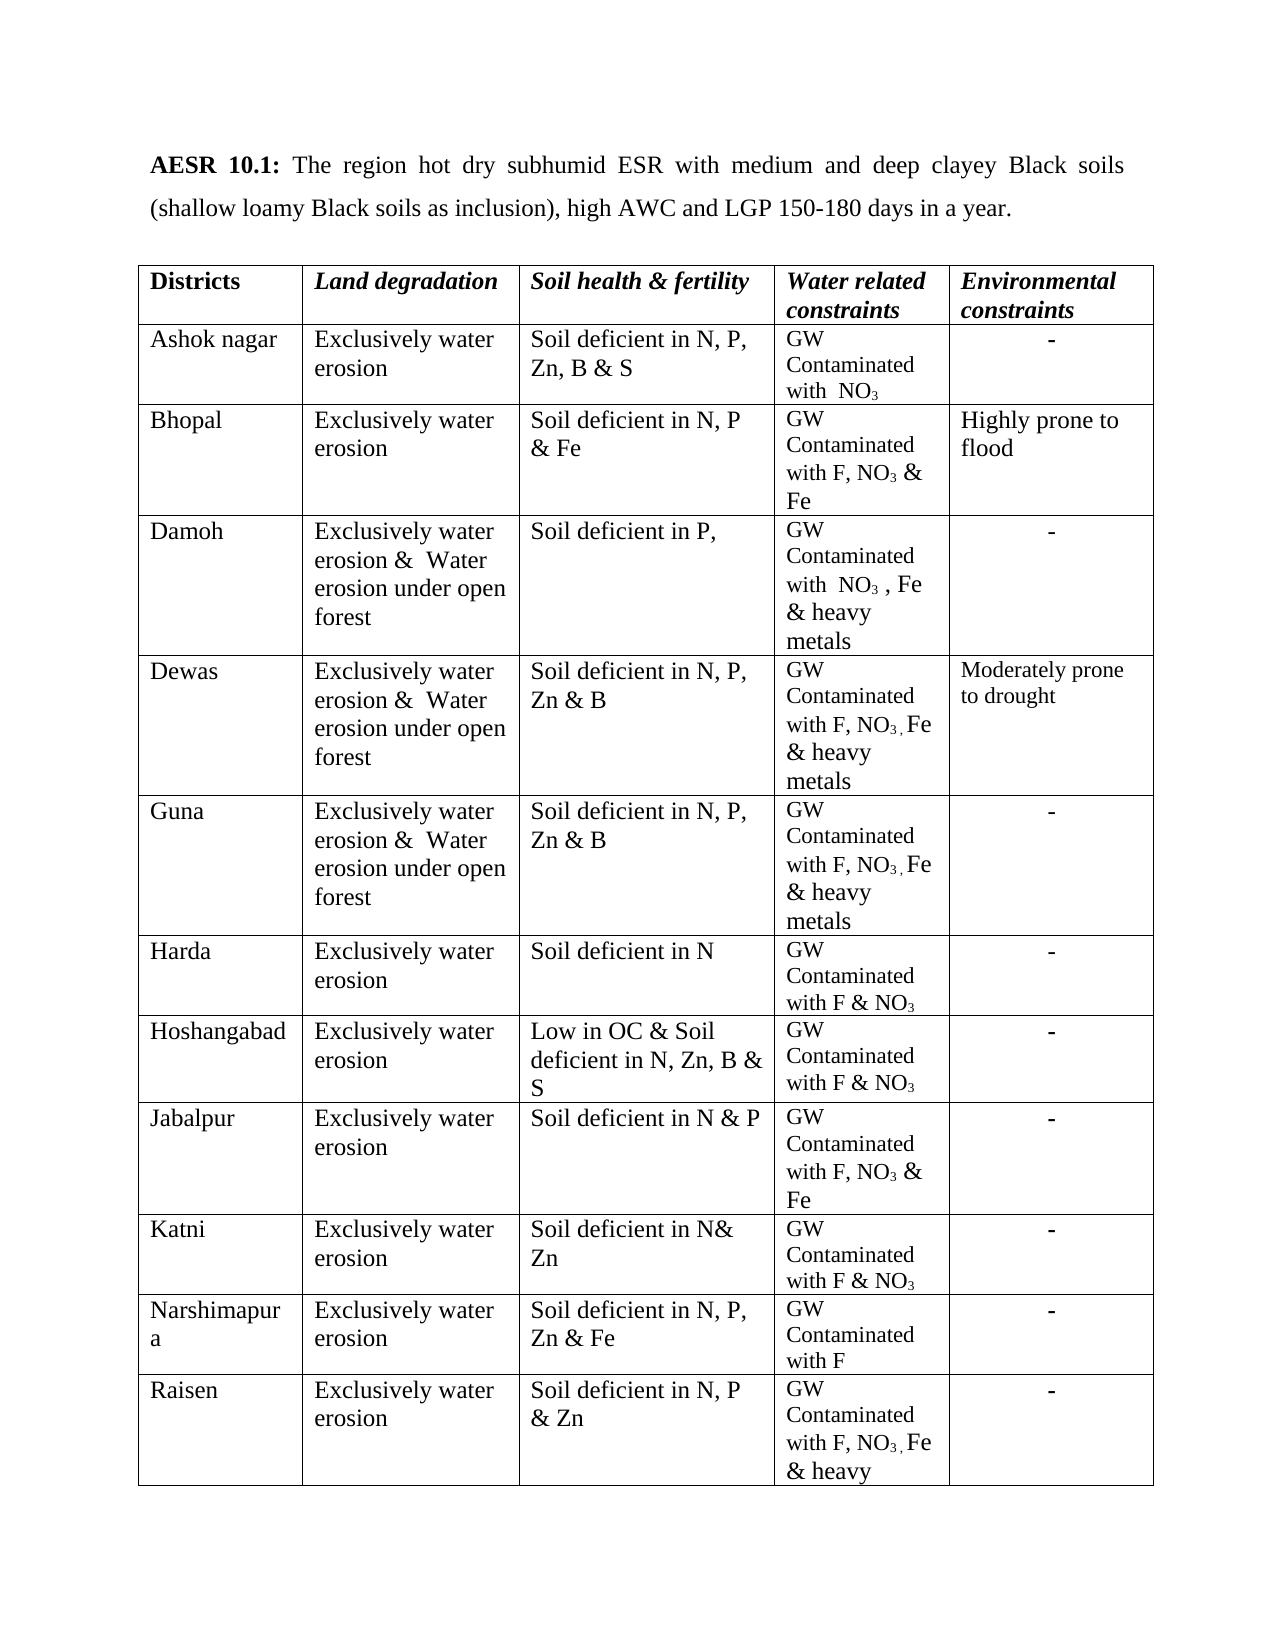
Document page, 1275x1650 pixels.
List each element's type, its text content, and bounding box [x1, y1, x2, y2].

table_cell Narshimapura [139, 1295, 302, 1374]
table_cell GW Contaminated with F, NO3 , Fe & heavy metals [775, 656, 949, 795]
table_header Land degradation [303, 266, 519, 323]
table_cell Exclusively water erosion & Water erosion under open forest [303, 516, 519, 655]
table_cell GW Contaminated with NO3 , Fe & heavy metals [775, 516, 949, 655]
table_cell Soil deficient in N& Zn [520, 1215, 774, 1294]
table_cell Soil deficient in N & P [520, 1103, 774, 1213]
table_cell GW Contaminated with F & NO3 [775, 1016, 949, 1102]
table_cell GW Contaminated with F, NO3 & Fe [775, 1103, 949, 1213]
table_cell Exclusively water erosion & Water erosion under open forest [303, 796, 519, 935]
table_header Environmental constraints [950, 266, 1153, 323]
table_cell Soil deficient in N, P, Zn & B [520, 796, 774, 935]
table_cell Soil deficient in N, P, Zn, B & S [520, 325, 774, 404]
table_cell - [950, 1215, 1153, 1294]
table_cell Exclusively water erosion [303, 936, 519, 1015]
table_cell Guna [139, 796, 302, 935]
table_cell - [950, 1103, 1153, 1213]
table_cell - [950, 1375, 1153, 1485]
table_cell Low in OC & Soil deficient in N, Zn, B & S [520, 1016, 774, 1102]
table_cell Hoshangabad [139, 1016, 302, 1102]
table_cell Raisen [139, 1375, 302, 1485]
table_cell - [950, 796, 1153, 935]
table_header Districts [139, 266, 302, 323]
table_cell Exclusively water erosion [303, 1016, 519, 1102]
table_cell GW Contaminated with F & NO3 [775, 1215, 949, 1294]
table_cell GW Contaminated with NO3 [775, 325, 949, 404]
table_cell Soil deficient in N, P & Fe [520, 405, 774, 515]
table_header Soil health & fertility [520, 266, 774, 323]
table_cell GW Contaminated with F, NO3 & Fe [775, 405, 949, 515]
table_cell Moderately prone to drought [950, 656, 1153, 795]
table_cell Katni [139, 1215, 302, 1294]
table_cell Soil deficient in N, P, Zn & Fe [520, 1295, 774, 1374]
table_cell Exclusively water erosion [303, 1215, 519, 1294]
table_cell Dewas [139, 656, 302, 795]
table_cell - [950, 516, 1153, 655]
table_cell Ashok nagar [139, 325, 302, 404]
table_cell Jabalpur [139, 1103, 302, 1213]
table_cell Soil deficient in N, P, Zn & B [520, 656, 774, 795]
table_cell Exclusively water erosion [303, 1103, 519, 1213]
table_cell GW Contaminated with F, NO3 , Fe & heavy metals [775, 796, 949, 935]
table_cell - [950, 1295, 1153, 1374]
table_cell Harda [139, 936, 302, 1015]
table_cell Exclusively water erosion [303, 325, 519, 404]
table_cell Exclusively water erosion [303, 405, 519, 515]
table_cell Damoh [139, 516, 302, 655]
table_cell Exclusively water erosion & Water erosion under open forest [303, 656, 519, 795]
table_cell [520, 1375, 774, 1485]
table_cell Exclusively water erosion [303, 1295, 519, 1374]
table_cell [303, 1375, 519, 1485]
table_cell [775, 1375, 949, 1485]
table_cell Highly prone to flood [950, 405, 1153, 515]
table_cell Soil deficient in P, [520, 516, 774, 655]
table_cell Bhopal [139, 405, 302, 515]
table_cell - [950, 936, 1153, 1015]
table_header Water related constraints [775, 266, 949, 323]
table_cell GW Contaminated with F & NO3 [775, 936, 949, 1015]
table_cell GW Contaminated with F [775, 1295, 949, 1374]
table_cell - [950, 325, 1153, 404]
text AESR 10.1: The region hot dry subhumid ESR with medium and deep clayey Black soils (shallow loamy Black soils as inclusion), high AWC and LGP 150-180 days in a year. [150, 150, 1125, 222]
table_cell - [950, 1016, 1153, 1102]
table_cell Soil deficient in N [520, 936, 774, 1015]
